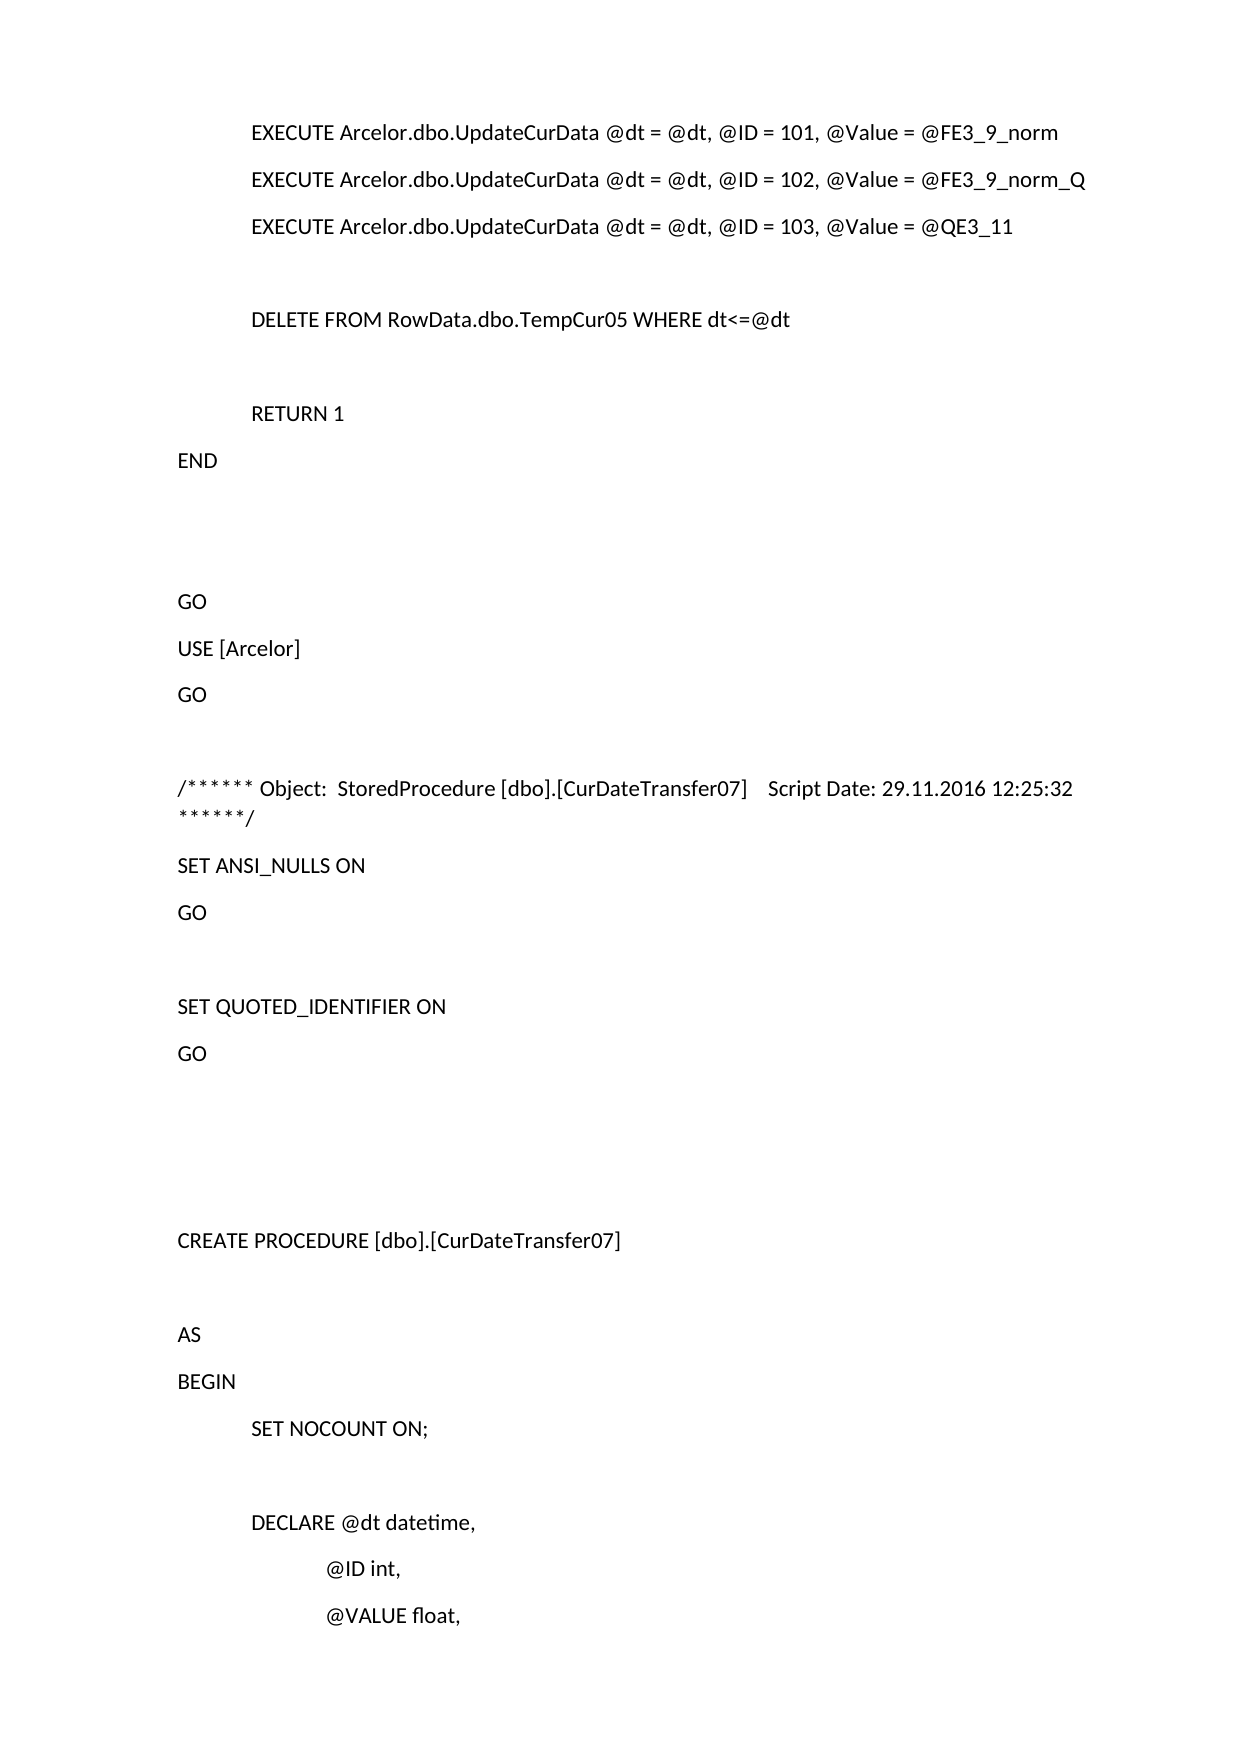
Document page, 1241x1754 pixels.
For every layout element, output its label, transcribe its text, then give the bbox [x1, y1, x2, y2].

text GO [177, 1039, 1152, 1067]
text /****** Object: StoredProcedure [dbo].[CurDateTransfer07] Script Date: 29.11.2016 12:25:32 ******/ [177, 774, 1152, 833]
text SET QUOTED_IDENTIFIER ON [177, 992, 1152, 1020]
text @VALUE float, [177, 1601, 1152, 1629]
text GO [177, 587, 1152, 615]
text SET NOCOUNT ON; [177, 1414, 1152, 1442]
text USE [Arcelor] [177, 634, 1152, 662]
text END [177, 446, 1152, 474]
text CREATE PROCEDURE [dbo].[CurDateTransfer07] [177, 1226, 1152, 1254]
text RETURN 1 [177, 399, 1152, 427]
text BEGIN [177, 1367, 1152, 1395]
text SET ANSI_NULLS ON [177, 851, 1152, 879]
text DECLARE @dt datetime, [177, 1508, 1152, 1536]
text GO [177, 681, 1152, 709]
text EXECUTE Arcelor.dbo.UpdateCurData @dt = @dt, @ID = 101, @Value = @FE3_9_norm [177, 118, 1152, 146]
text AS [177, 1320, 1152, 1348]
text EXECUTE Arcelor.dbo.UpdateCurData @dt = @dt, @ID = 103, @Value = @QE3_11 [177, 212, 1152, 240]
text EXECUTE Arcelor.dbo.UpdateCurData @dt = @dt, @ID = 102, @Value = @FE3_9_norm_Q [177, 165, 1152, 193]
text DELETE FROM RowData.dbo.TempCur05 WHERE dt<=@dt [177, 306, 1152, 334]
text GO [177, 898, 1152, 926]
text @ID int, [177, 1554, 1152, 1583]
